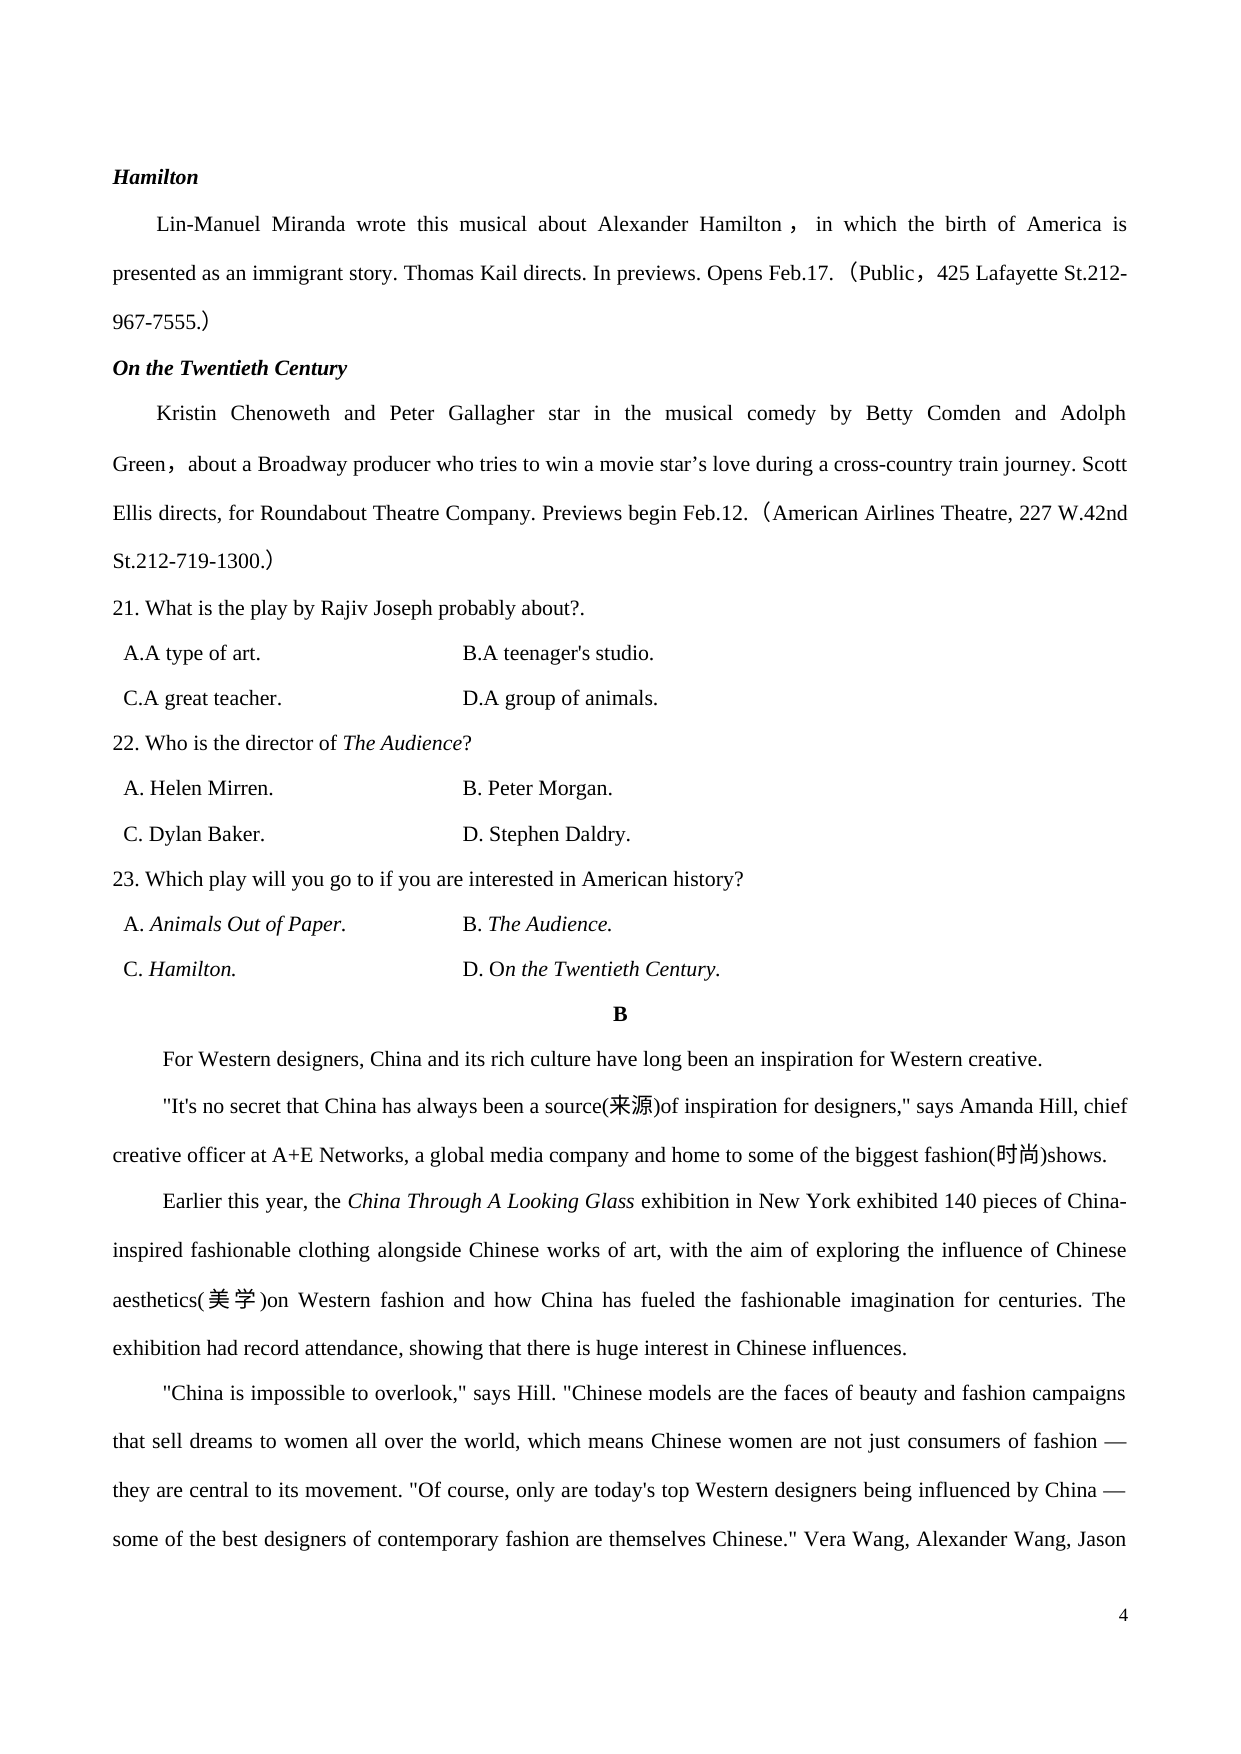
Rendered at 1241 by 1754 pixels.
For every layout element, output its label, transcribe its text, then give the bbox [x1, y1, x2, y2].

text 21. What is the play by Rajiv Joseph probably about?. [112, 591, 1128, 624]
text C. Dylan Baker. D. Stephen Daldry. [112, 817, 1128, 849]
text Lin-Manuel Miranda wrote this musical about Alexander Hamilton，in which the birth of America is presented as an immigrant story. Thomas Kail directs. In previews. Opens Feb.17.（Public，425 Lafayette St.212-967-7555.） [112, 206, 1128, 336]
text Hamilton [112, 161, 1128, 193]
text A. Helen Mirren. B. Peter Morgan. [112, 772, 1128, 804]
text 23. Which play will you go to if you are interested in American history? [112, 862, 1128, 894]
text C. Hamilton. D. On the Twentieth Century. [112, 952, 1128, 985]
text 22. Who is the director of The Audience? [112, 727, 1128, 759]
text Kristin Chenoweth and Peter Gallagher star in the musical comedy by Betty Comden and Adolph Green，about a Broadway producer who tries to win a movie star’s love during a cross-country train journey. Scott Ellis directs, for Roundabout Theatre Company. Previews begin Feb.12.（American Airlines Theatre, 227 W.42nd St.212-719-1300.） [112, 397, 1128, 576]
text A. Animals Out of Paper. B. The Audience. [112, 907, 1128, 939]
text On the Twentieth Century [112, 352, 1128, 384]
text Earlier this year, the China Through A Looking Glass exhibition in New York exhibited 140 pieces of China-inspired fashionable clothing alongside Chinese works of art, with the aim of exploring the influence of Chinese aesthetics(美学)on Western fashion and how China has fueled the fashionable imagination for centuries. The exhibition had record attendance, showing that there is huge interest in Chinese influences. [112, 1184, 1128, 1363]
text "It's no secret that China has always been a source(来源)of inspiration for designers," says Amanda Hill, chief creative officer at A+E Networks, a global media company and home to some of the biggest fashion(时尚)shows. [112, 1087, 1128, 1169]
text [112, 1376, 1128, 1555]
text For Western designers, China and its rich culture have long been an inspiration for Western creative. [112, 1042, 1128, 1075]
text A.A type of art. B.A teenager's studio. [112, 636, 1128, 669]
text B [112, 997, 1128, 1030]
text C.A great teacher. D.A group of animals. [112, 682, 1128, 714]
